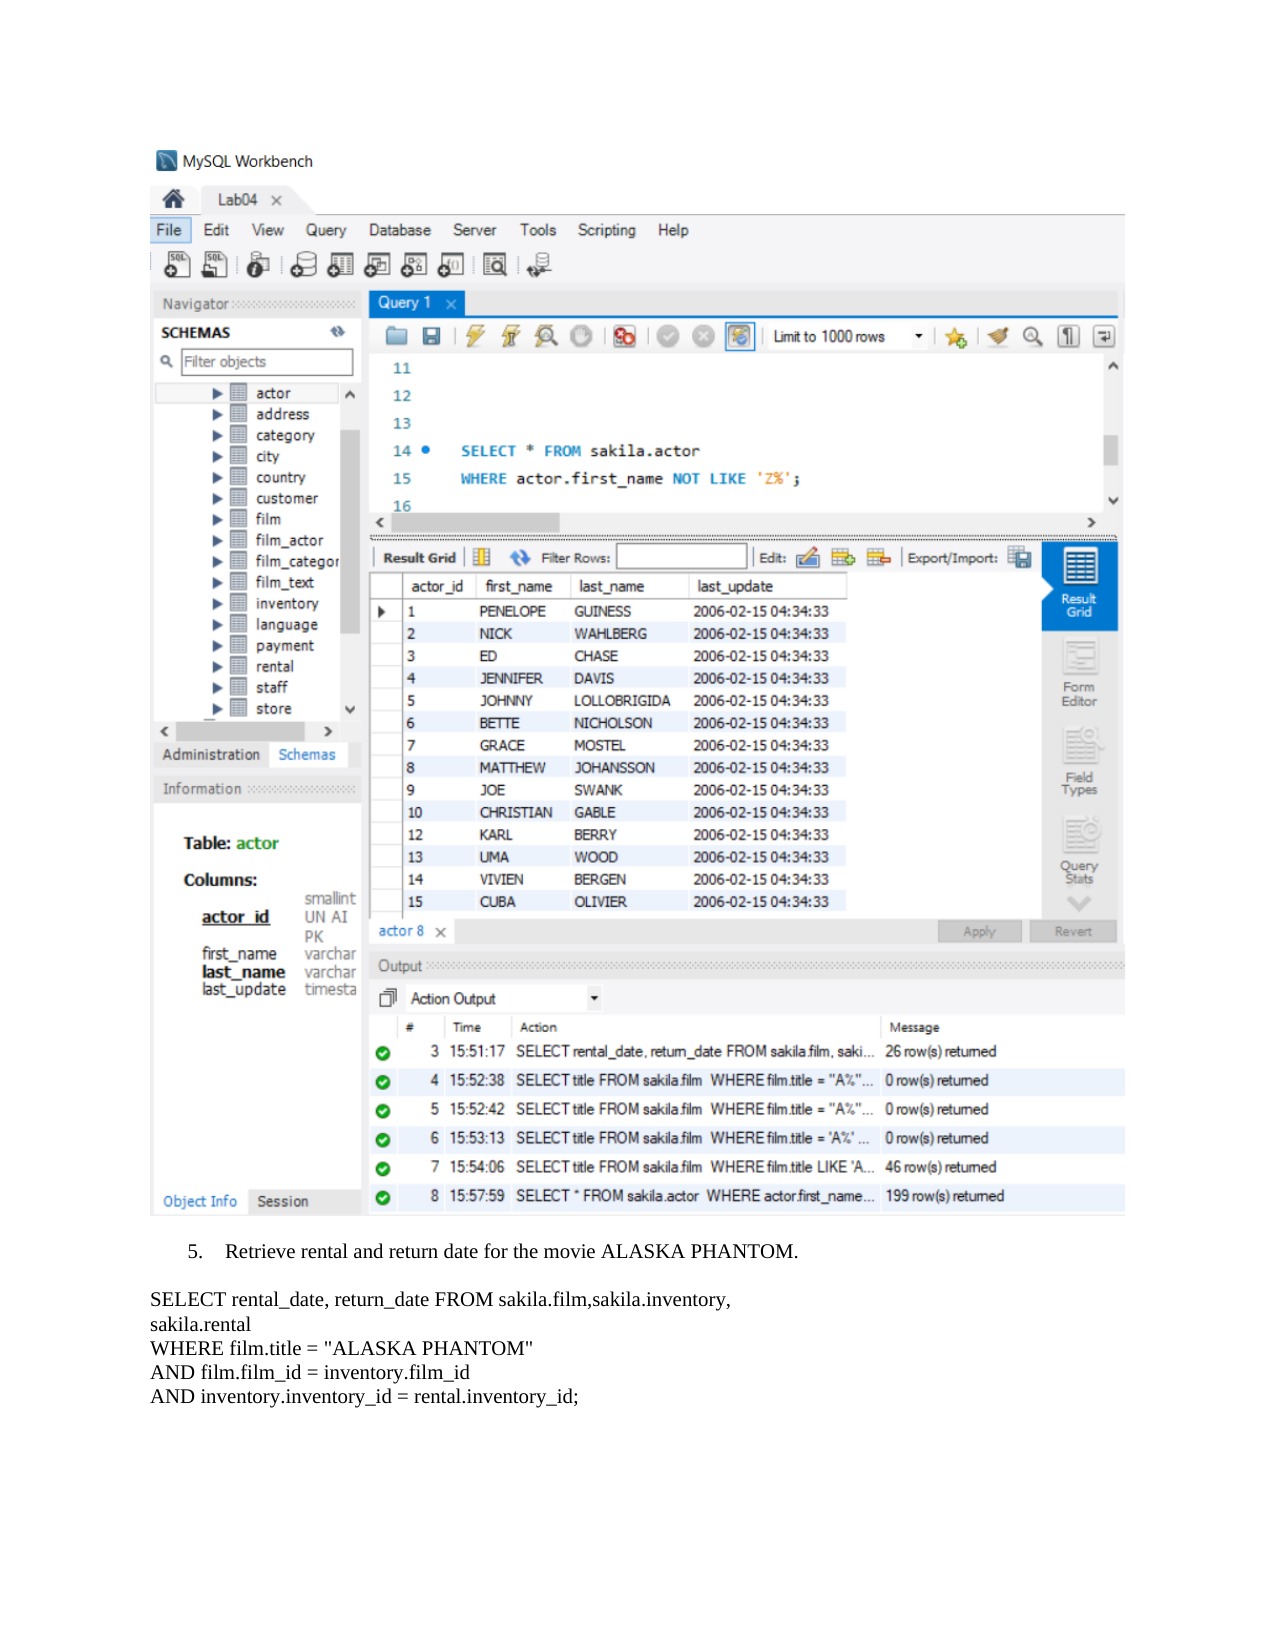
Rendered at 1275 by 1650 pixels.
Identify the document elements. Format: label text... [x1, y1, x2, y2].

text SELECT rental_date, return_date FROM sakila.film,sakila.inventory, [150, 1287, 1125, 1311]
text AND inventory.inventory_id = rental.inventory_id; [150, 1384, 1125, 1408]
text AND film.film_id = inventory.film_id [150, 1359, 1125, 1384]
list Retrieve rental and return date for the movie ALASKA PHANTOM. [187, 1239, 1125, 1263]
text WHERE film.title = "ALASKA PHANTOM" [150, 1336, 1125, 1359]
text sakila.rental [150, 1311, 1125, 1336]
picture [150, 150, 1125, 1216]
